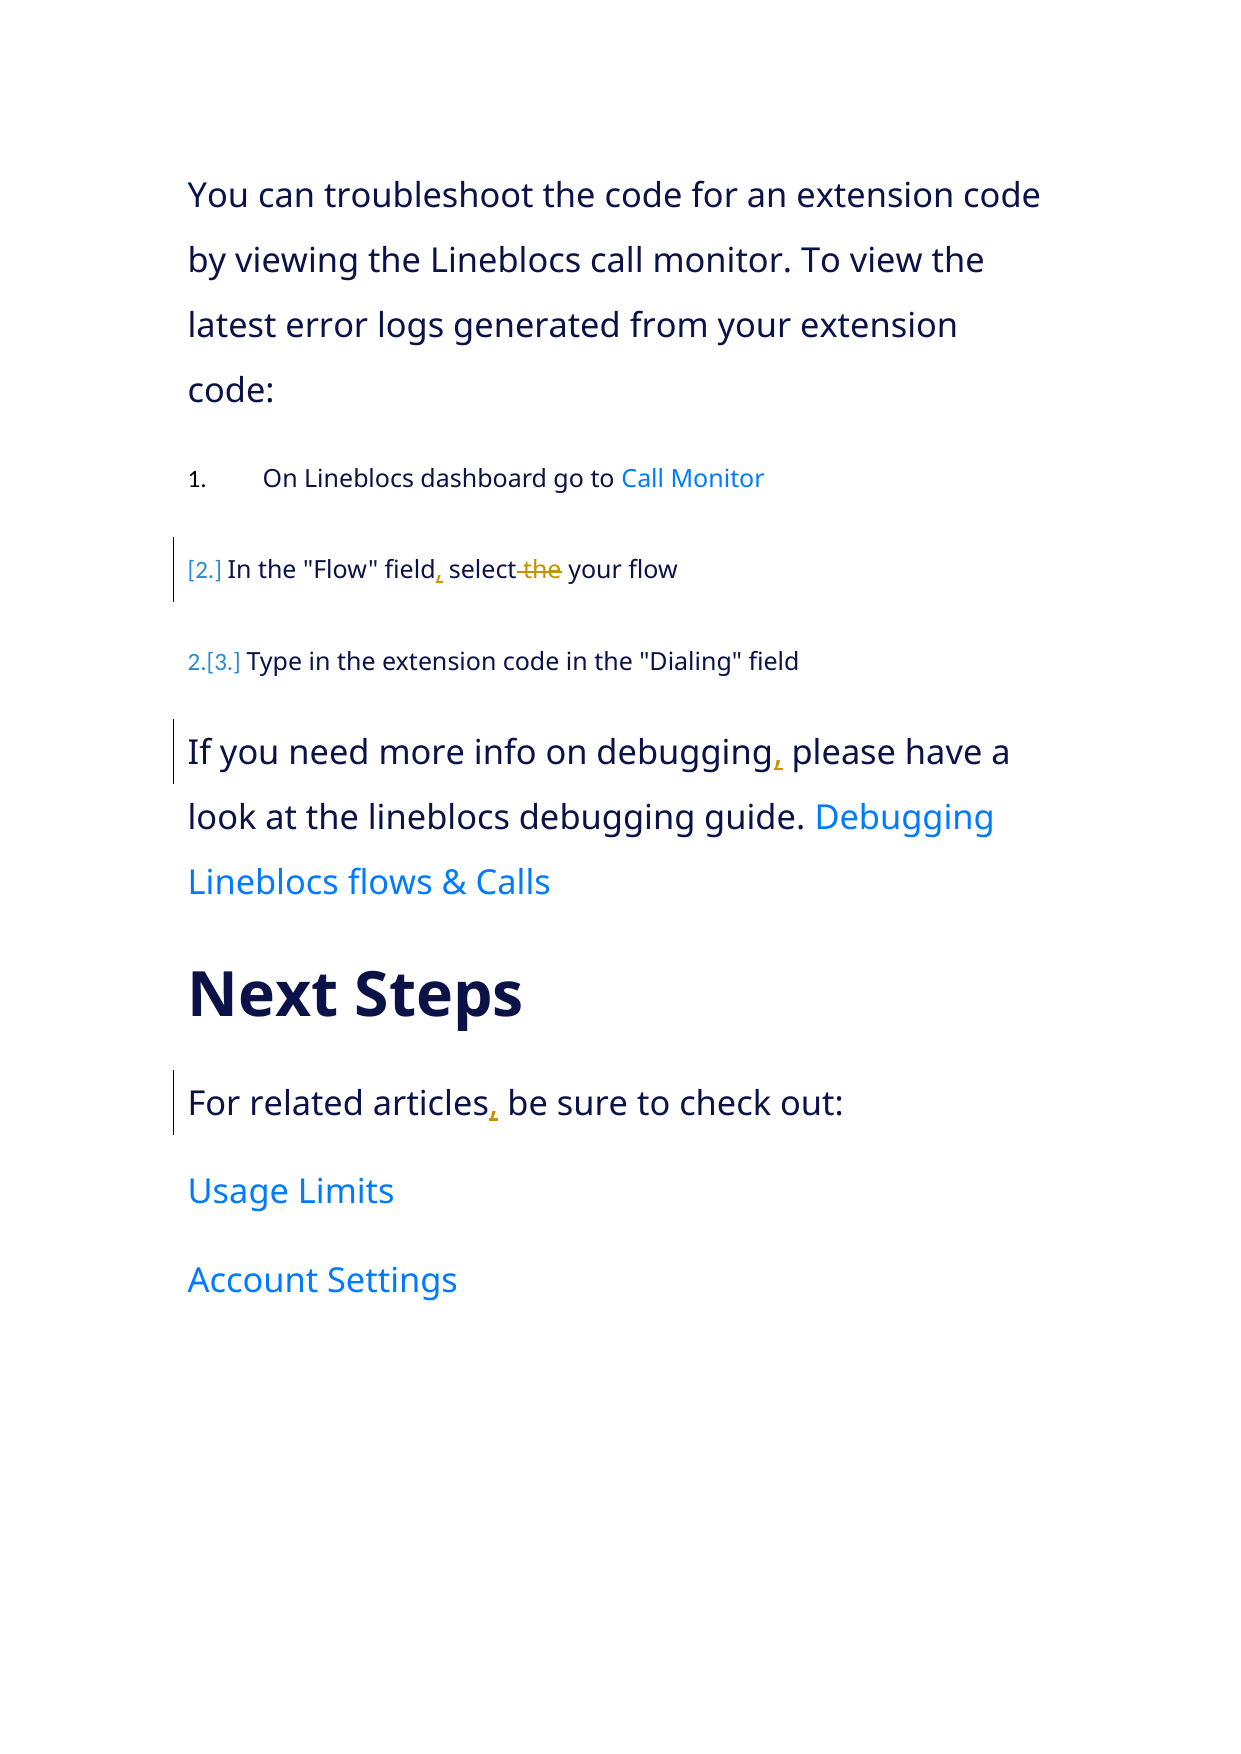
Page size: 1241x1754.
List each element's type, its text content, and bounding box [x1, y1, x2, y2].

subtitle Next Steps [187, 943, 1053, 1041]
text For related articles be sure to check out: [187, 1070, 1053, 1135]
text You can troubleshoot the code for an extension code by viewing the Lineblocs call monitor. To view the latest error logs generated from your extension code: [187, 162, 1053, 422]
list In the "Flow" field select your flow [187, 537, 1053, 602]
list Type in the extension code in the "Dialing" field [187, 628, 1053, 693]
text Account Settings [187, 1247, 1053, 1312]
text If you need more info on debugging please have a look at the lineblocs debugging guide. Debugging Lineblocs flows & Calls [187, 719, 1053, 914]
list On Lineblocs dashboard go to Call Monitor [187, 445, 1053, 510]
text Usage Limits [187, 1158, 1053, 1223]
